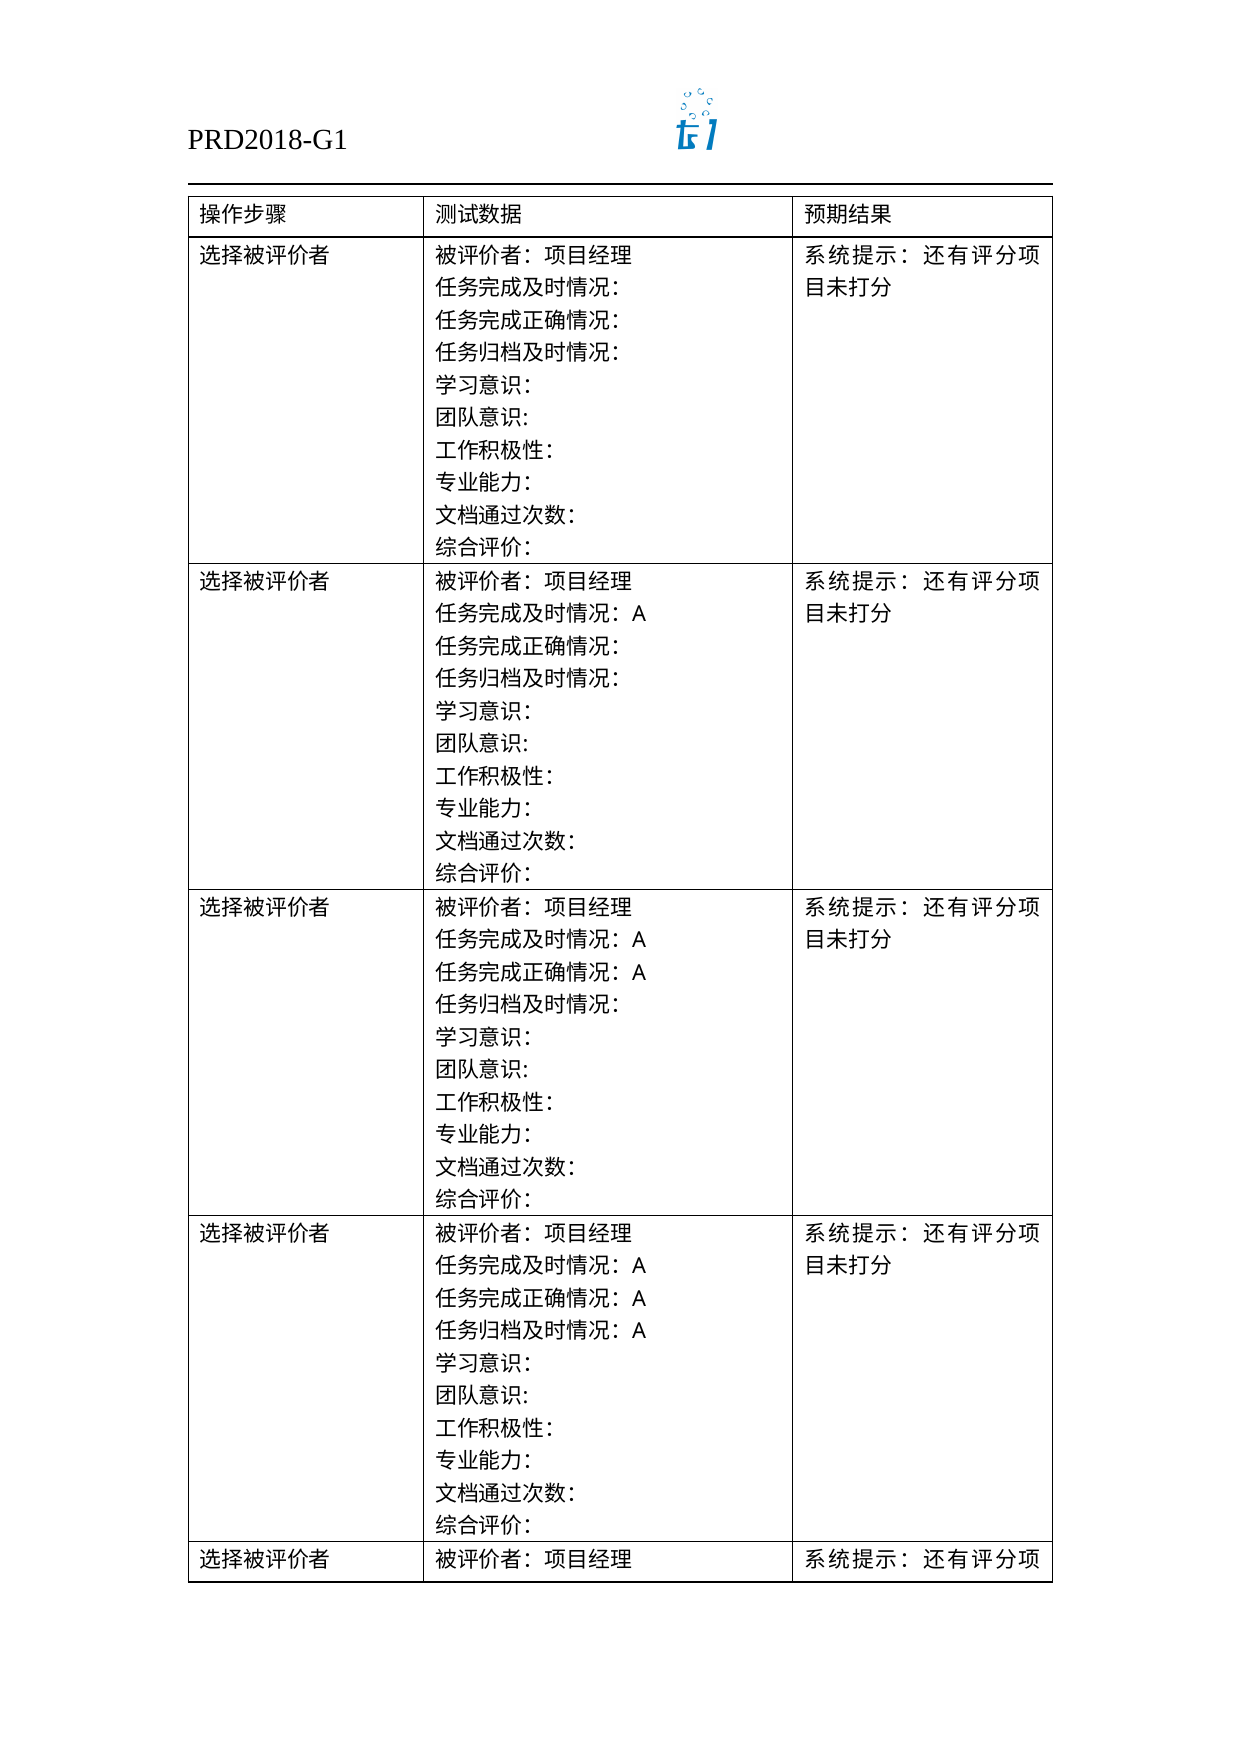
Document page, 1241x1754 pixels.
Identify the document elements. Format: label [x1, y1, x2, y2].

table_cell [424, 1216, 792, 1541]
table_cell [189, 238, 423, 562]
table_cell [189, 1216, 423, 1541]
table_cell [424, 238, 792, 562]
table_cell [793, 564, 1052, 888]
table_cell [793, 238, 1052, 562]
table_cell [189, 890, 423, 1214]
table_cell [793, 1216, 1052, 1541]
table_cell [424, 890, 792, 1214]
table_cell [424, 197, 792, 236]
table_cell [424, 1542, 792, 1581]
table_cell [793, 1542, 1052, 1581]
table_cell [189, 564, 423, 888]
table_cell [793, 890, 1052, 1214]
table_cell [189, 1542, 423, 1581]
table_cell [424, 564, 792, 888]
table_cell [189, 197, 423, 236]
picture [676, 88, 718, 150]
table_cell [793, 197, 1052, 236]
